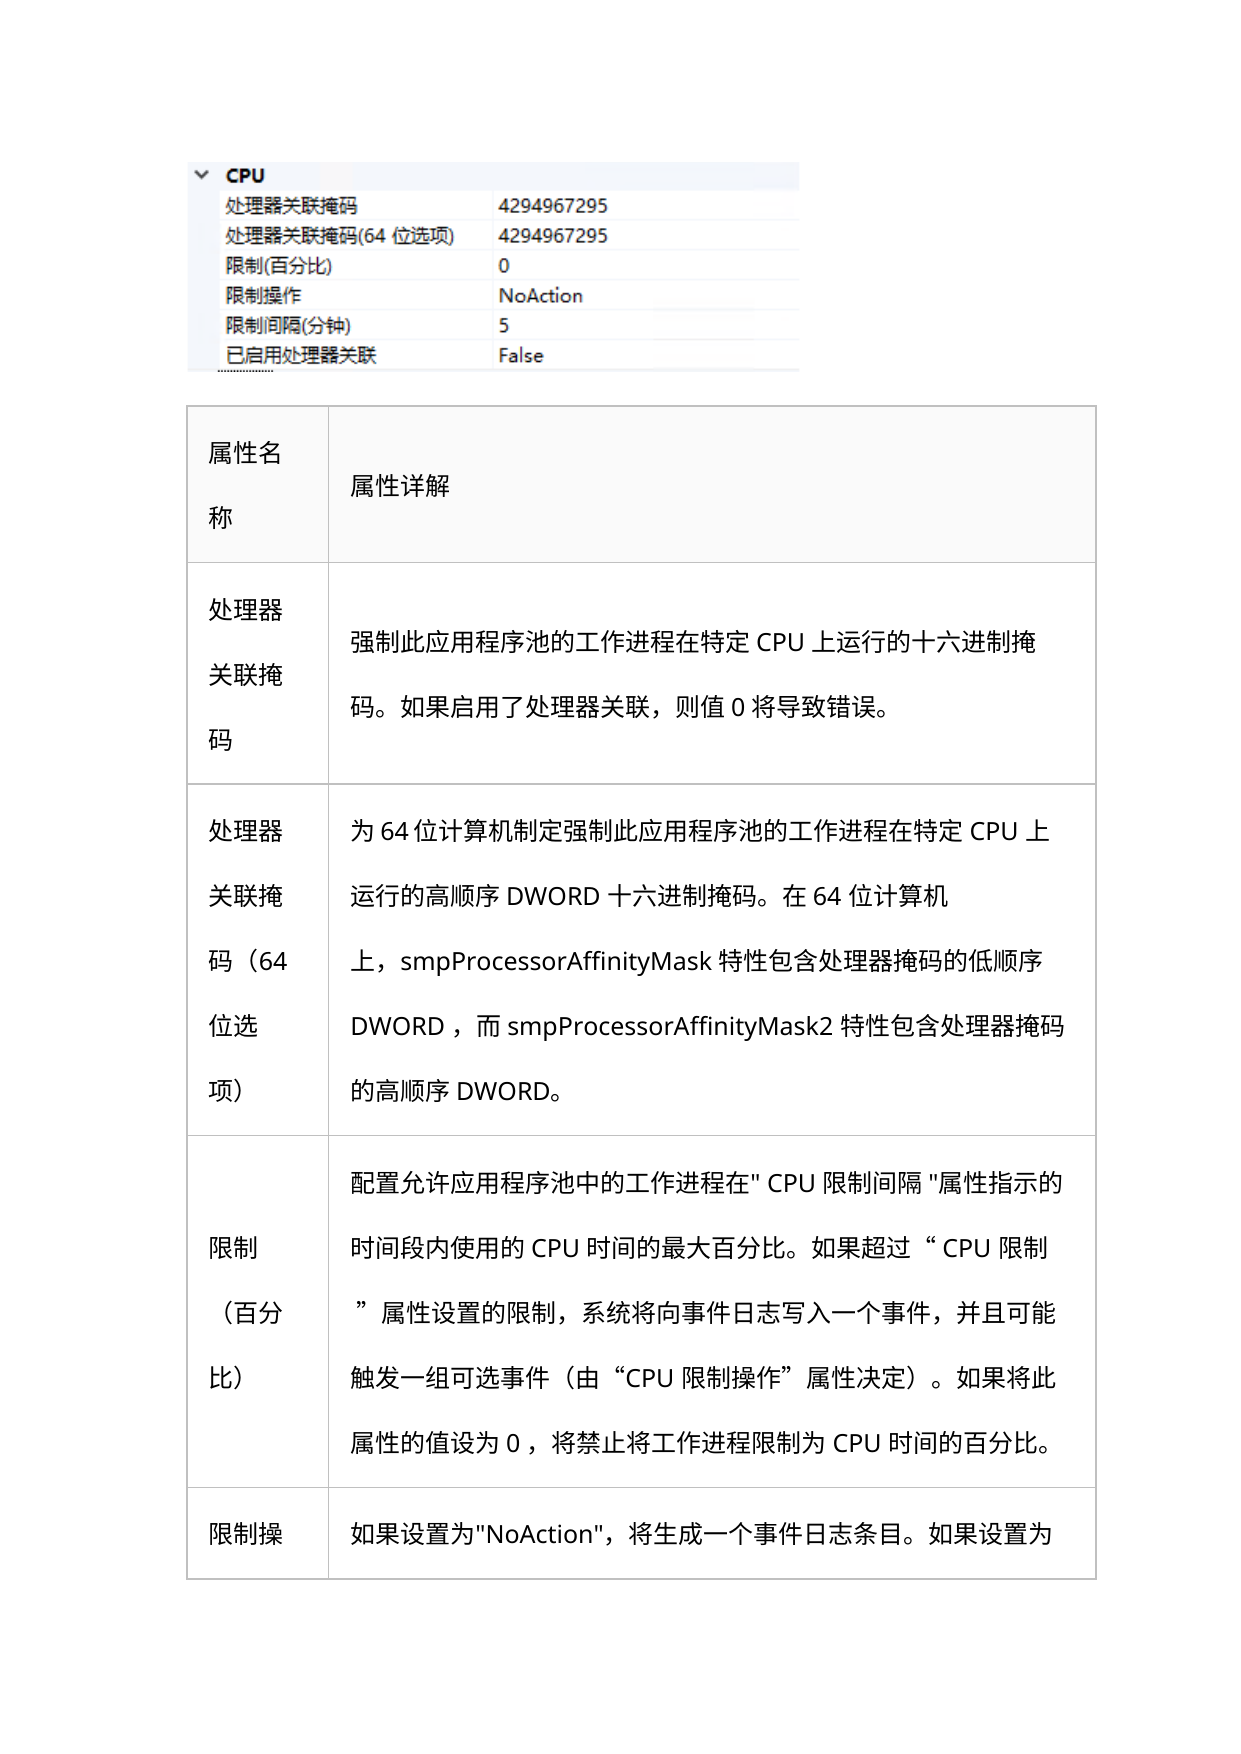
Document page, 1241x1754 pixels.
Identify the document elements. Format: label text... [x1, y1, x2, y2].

table_cell 为64位计算机制定强制此应用程序池的工作进程在特定 CPU 上运行的高顺序 DWORD 十六进制掩码。在 64 位计算机上，smpProcessorAffinityMask 特性包含处理器掩码的低顺序 DWORD ，而 smpProcessorAffinityMask2 特性包含处理器掩码的高顺序 DWORD。 [329, 785, 1095, 1135]
table_cell 限制操作 [188, 1488, 328, 1578]
table_header 属性详解 [329, 407, 1095, 562]
table_header 属性名称 [188, 407, 328, 562]
table_cell 配置允许应用程序池中的工作进程在" CPU 限制间隔 "属性指示的时间段内使用的 CPU 时间的最大百分比。如果超过“ CPU 限制 ”属性设置的限制，系统将向事件日志写入一个事件，并且可能触发一组可选事件（由“CPU 限制操作”属性决定）。如果将此属性的值设为 0 ，将禁止将工作进程限制为 CPU 时间的百分比。 [329, 1136, 1095, 1486]
table_cell 强制此应用程序池的工作进程在特定 CPU 上运行的十六进制掩码。如果启用了处理器关联，则值 0 将导致错误。 [329, 563, 1095, 783]
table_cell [329, 1488, 1095, 1578]
picture [187, 162, 800, 372]
table_cell 处理器关联掩码（64位选项） [188, 785, 328, 1135]
table_cell 处理器关联掩码 [188, 563, 328, 783]
table_cell 限制（百分比） [188, 1136, 328, 1486]
